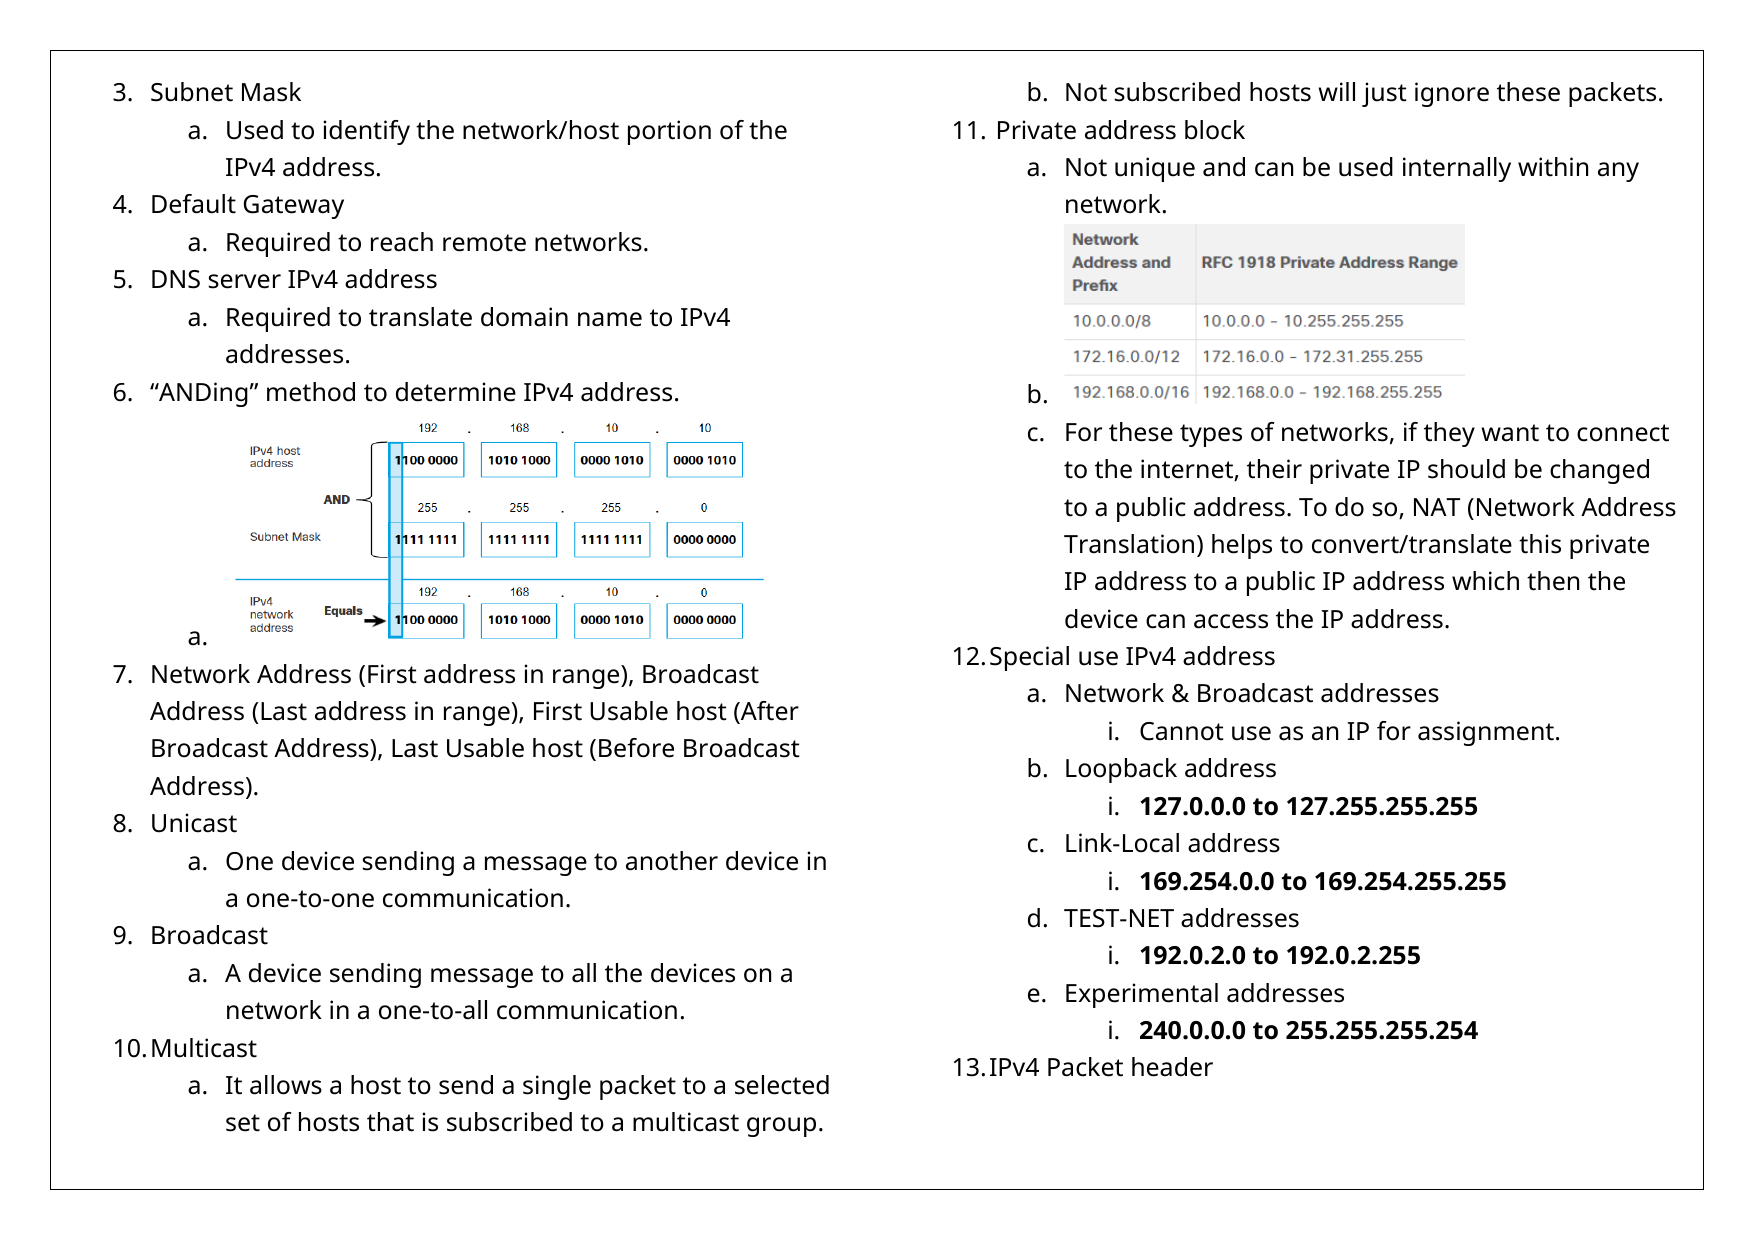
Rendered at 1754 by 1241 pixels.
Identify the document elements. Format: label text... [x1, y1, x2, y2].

list Loopback address [1026, 751, 1679, 785]
list 192.0.2.0 to 192.0.2.255 [1120, 938, 1679, 972]
list Cannot use as an IP for assignment. [1120, 713, 1679, 748]
list Not unique and can be used internally within any network. [1026, 150, 1679, 221]
list TEST-NET addresses [1026, 901, 1679, 934]
picture [225, 411, 765, 646]
list Special use IPv4 address [951, 639, 1679, 673]
list “ANDing” method to determine IPv4 address. [112, 374, 840, 408]
list Multicast [112, 1030, 840, 1064]
list IPv4 Packet header [951, 1050, 1679, 1084]
list Default Gateway [112, 187, 840, 221]
list 169.254.0.0 to 169.254.255.255 [1120, 863, 1679, 897]
list 240.0.0.0 to 255.255.255.254 [1120, 1013, 1679, 1047]
list It allows a host to send a single packet to a selected set of hosts that is subscribed to a multicast group. [187, 1068, 840, 1139]
list Unicast [112, 806, 840, 840]
list One device sending a message to another device in a one-to-one communication. [187, 843, 840, 915]
list Network Address (First address in range), Broadcast Address (Last address in range), First Usable host (After Broadcast Address), Last Usable host (Before Broadcast Address). [112, 656, 840, 802]
list Subnet Mask [112, 75, 840, 109]
list 127.0.0.0 to 127.255.255.255 [1120, 788, 1679, 822]
list A device sending message to all the devices on a network in a one-to-all communication. [187, 955, 840, 1027]
list Required to reach remote networks. [187, 224, 840, 259]
list DNS server IPv4 address [112, 262, 840, 296]
list Required to translate domain name to IPv4 addresses. [187, 299, 840, 371]
list Used to identify the network/host portion of the IPv4 address. [187, 112, 840, 184]
list Network & Broadcast addresses [1026, 676, 1679, 710]
list For these types of networks, if they want to connect to the internet, their private IP should be changed to a public address. To do so, NAT (Network Address Translation) helps to convert/translate this private IP address to a public IP address which then the device can access the IP address. [1026, 414, 1679, 635]
list Experimental addresses [1026, 975, 1679, 1009]
list Broadcast [112, 918, 840, 952]
list Private address block [951, 112, 1679, 146]
list Not subscribed hosts will just ignore these packets. [1026, 75, 1679, 109]
picture [1063, 224, 1465, 404]
list Link-Local address [1026, 826, 1679, 860]
